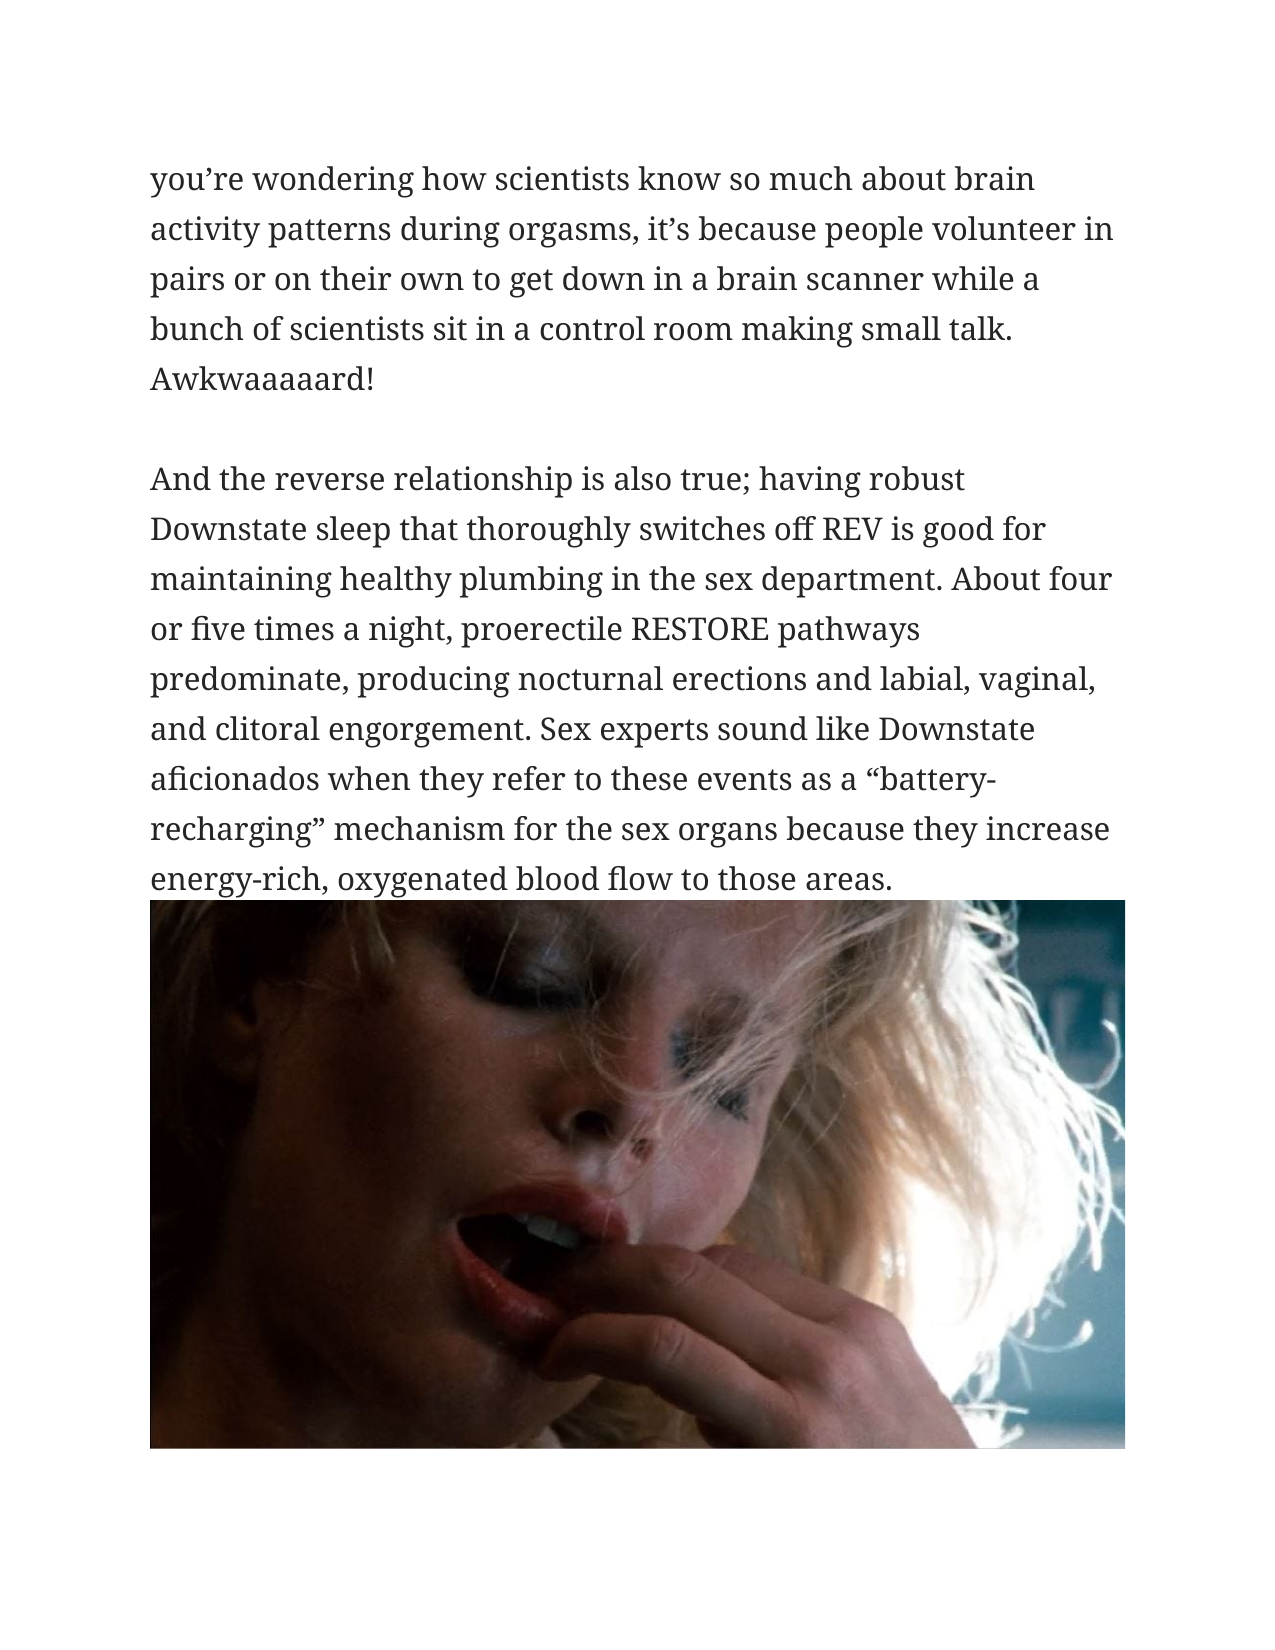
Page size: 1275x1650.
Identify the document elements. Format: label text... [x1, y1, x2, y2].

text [150, 150, 1125, 400]
picture [150, 900, 1125, 1449]
text And the reverse relationship is also true; having robust Downstate sleep that thoroughly switches off REV is good for maintaining healthy plumbing in the sex department. About four or five times a night, proerectile RESTORE pathways predominate, producing nocturnal erections and labial, vaginal, and clitoral engorgement. Sex experts sound like Downstate aficionados when they refer to these events as a “battery-recharging” mechanism for the sex organs because they increase energy-rich, oxygenated blood flow to those areas. [150, 450, 1125, 900]
